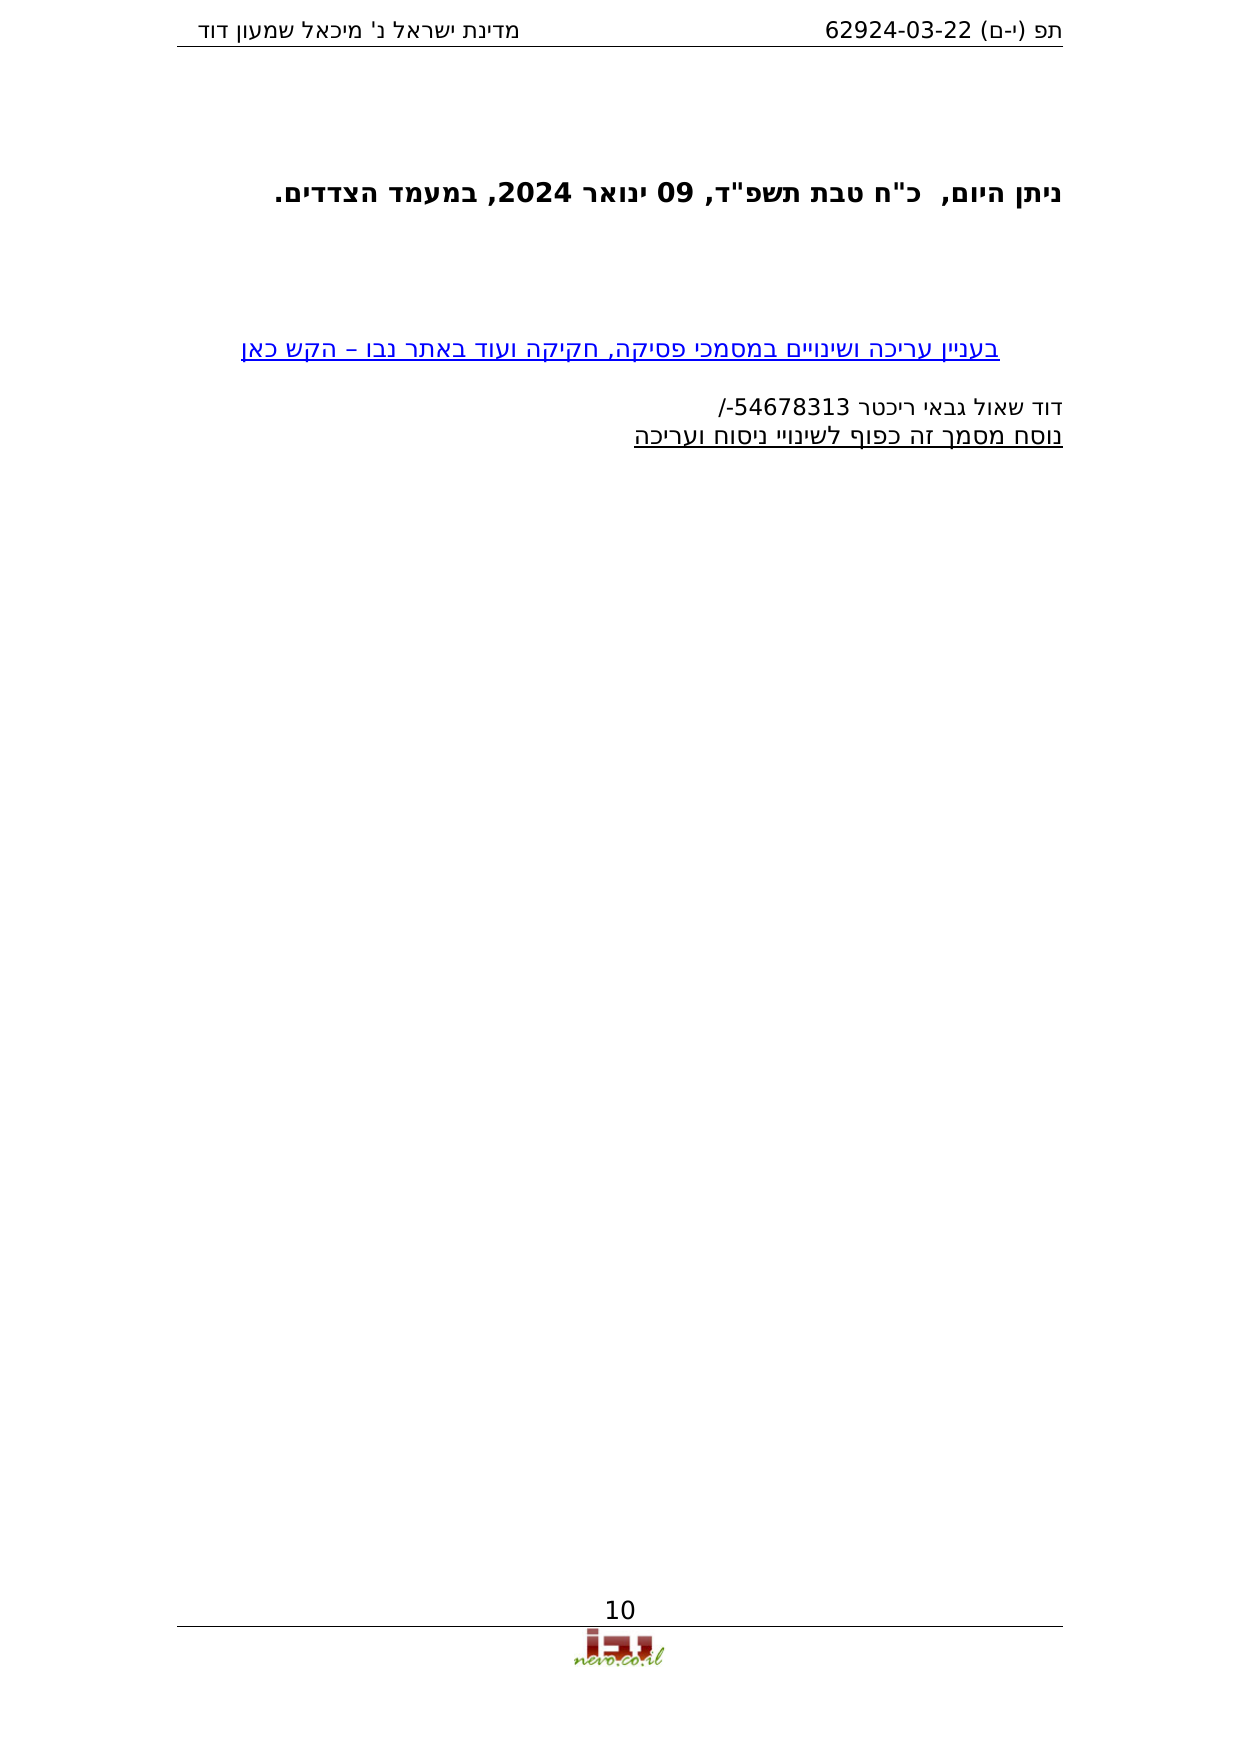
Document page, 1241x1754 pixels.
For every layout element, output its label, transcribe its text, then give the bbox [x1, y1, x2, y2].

text בעניין עריכה ושינויים במסמכי פסיקה, חקיקה ועוד באתר נבו – הקש כאן [177, 334, 1063, 363]
picture [574, 1628, 666, 1667]
text נוסח מסמך זה כפוף לשינויי ניסוח ועריכה [177, 421, 1063, 450]
text דוד שאול גבאי ריכטר 54678313-/ [177, 394, 1063, 421]
text ניתן היום, כ"ח טבת תשפ"ד, 09 ינואר 2024, במעמד הצדדים. [177, 177, 1063, 256]
